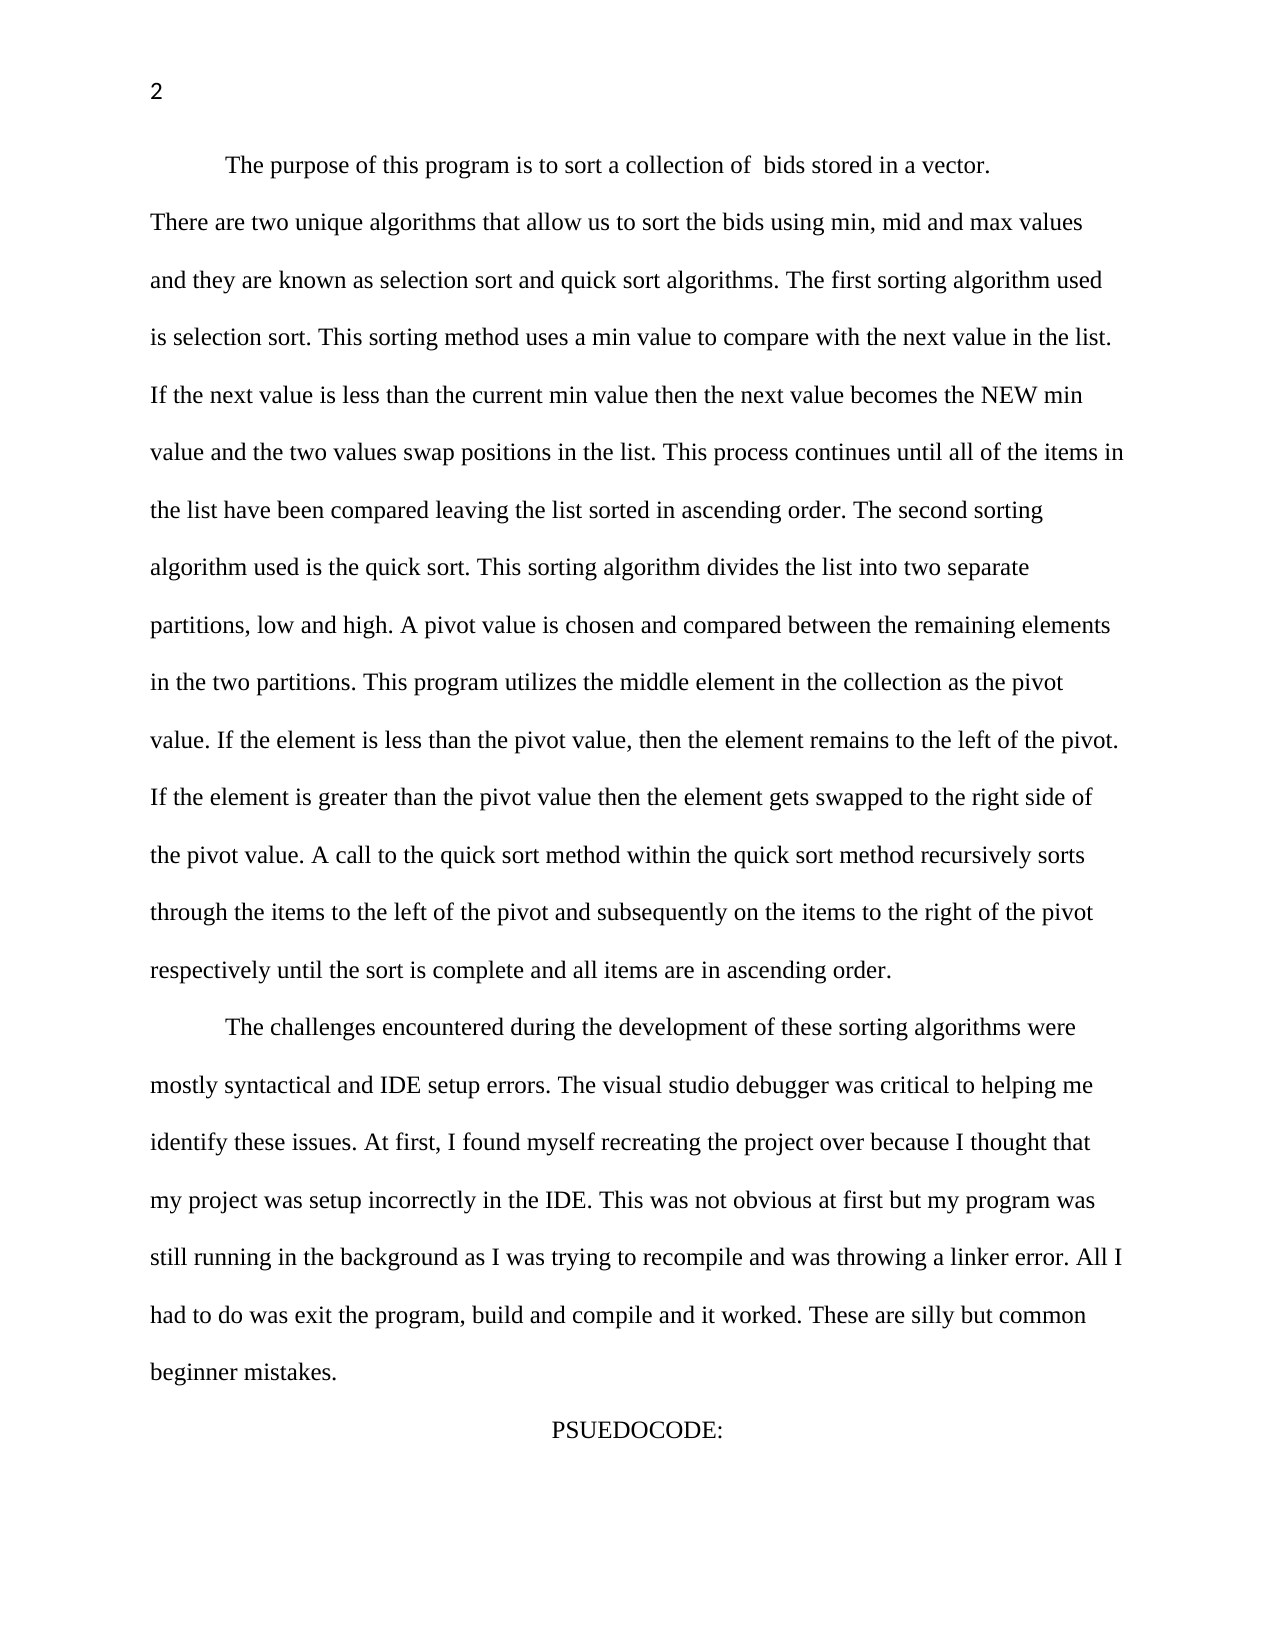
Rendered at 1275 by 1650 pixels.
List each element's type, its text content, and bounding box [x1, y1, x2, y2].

text The purpose of this program is to sort a collection of bids stored in a vector. [150, 150, 1125, 179]
text PSUEDOCODE: [150, 1415, 1125, 1444]
text There are two unique algorithms that allow us to sort the bids using min, mid and max values and they are known as selection sort and quick sort algorithms. The first sorting algorithm used is selection sort. This sorting method uses a min value to compare with the next value in the list. If the next value is less than the current min value then the next value becomes the NEW min value and the two values swap positions in the list. This process continues until all of the items in the list have been compared leaving the list sorted in ascending order. The second sorting algorithm used is the quick sort. This sorting algorithm divides the list into two separate partitions, low and high. A pivot value is chosen and compared between the remaining elements in the two partitions. This program utilizes the middle element in the collection as the pivot value. If the element is less than the pivot value, then the element remains to the left of the pivot. If the element is greater than the pivot value then the element gets swapped to the right side of the pivot value. A call to the quick sort method within the quick sort method recursively sorts through the items to the left of the pivot and subsequently on the items to the right of the pivot respectively until the sort is complete and all items are in ascending order. [150, 207, 1125, 984]
text The challenges encountered during the development of these sorting algorithms were mostly syntactical and IDE setup errors. The visual studio debugger was critical to helping me identify these issues. At first, I found myself recreating the project over because I thought that my project was setup incorrectly in the IDE. This was not obvious at first but my program was still running in the background as I was trying to recompile and was throwing a linker error. All I had to do was exit the program, build and compile and it worked. These are silly but common beginner mistakes. [150, 1012, 1125, 1386]
